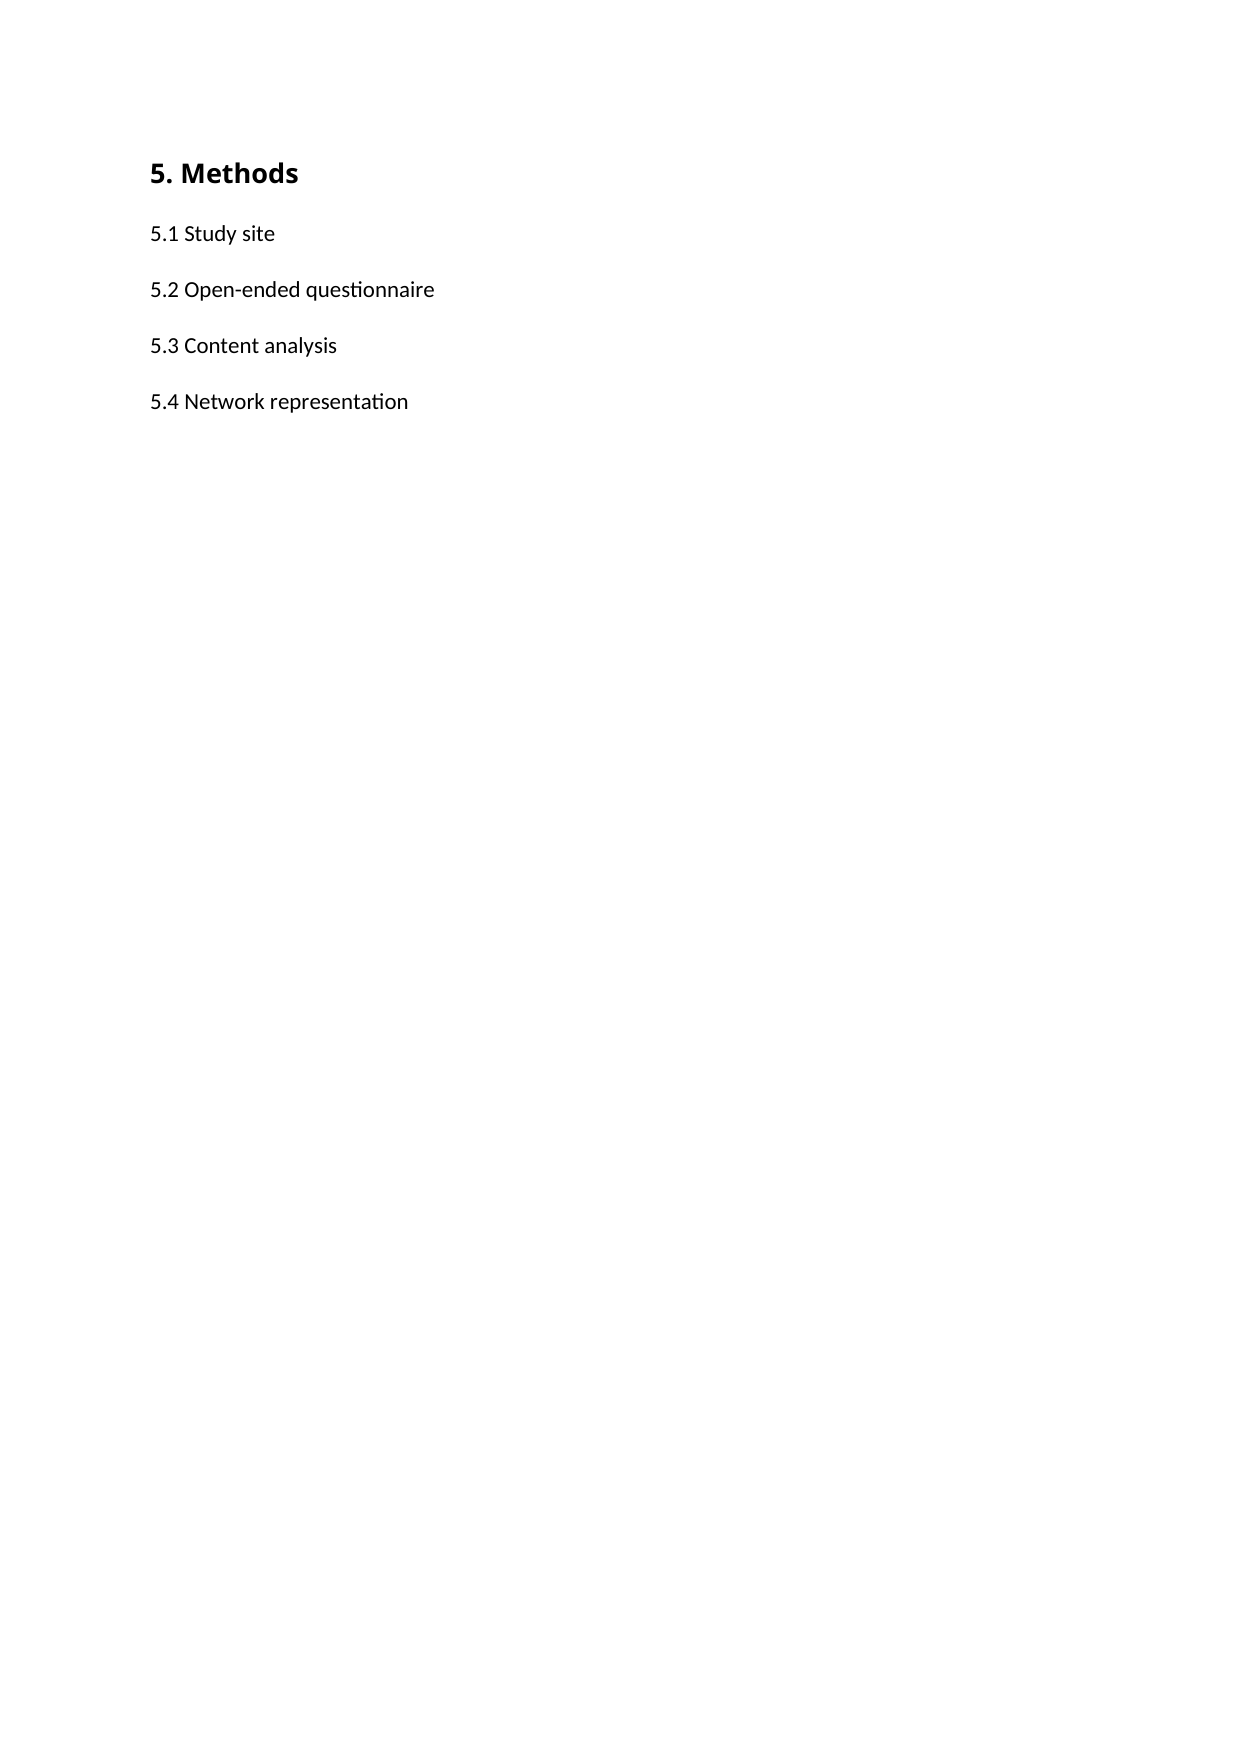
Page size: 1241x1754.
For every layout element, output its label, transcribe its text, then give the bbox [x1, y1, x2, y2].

text 5.2 Open-ended questionnaire [150, 275, 1090, 303]
text 5.4 Network representation [150, 387, 1090, 415]
text 5.1 Study site [150, 219, 1090, 247]
text 5.3 Content analysis [150, 331, 1090, 359]
subtitle 5. Methods [150, 154, 1090, 191]
